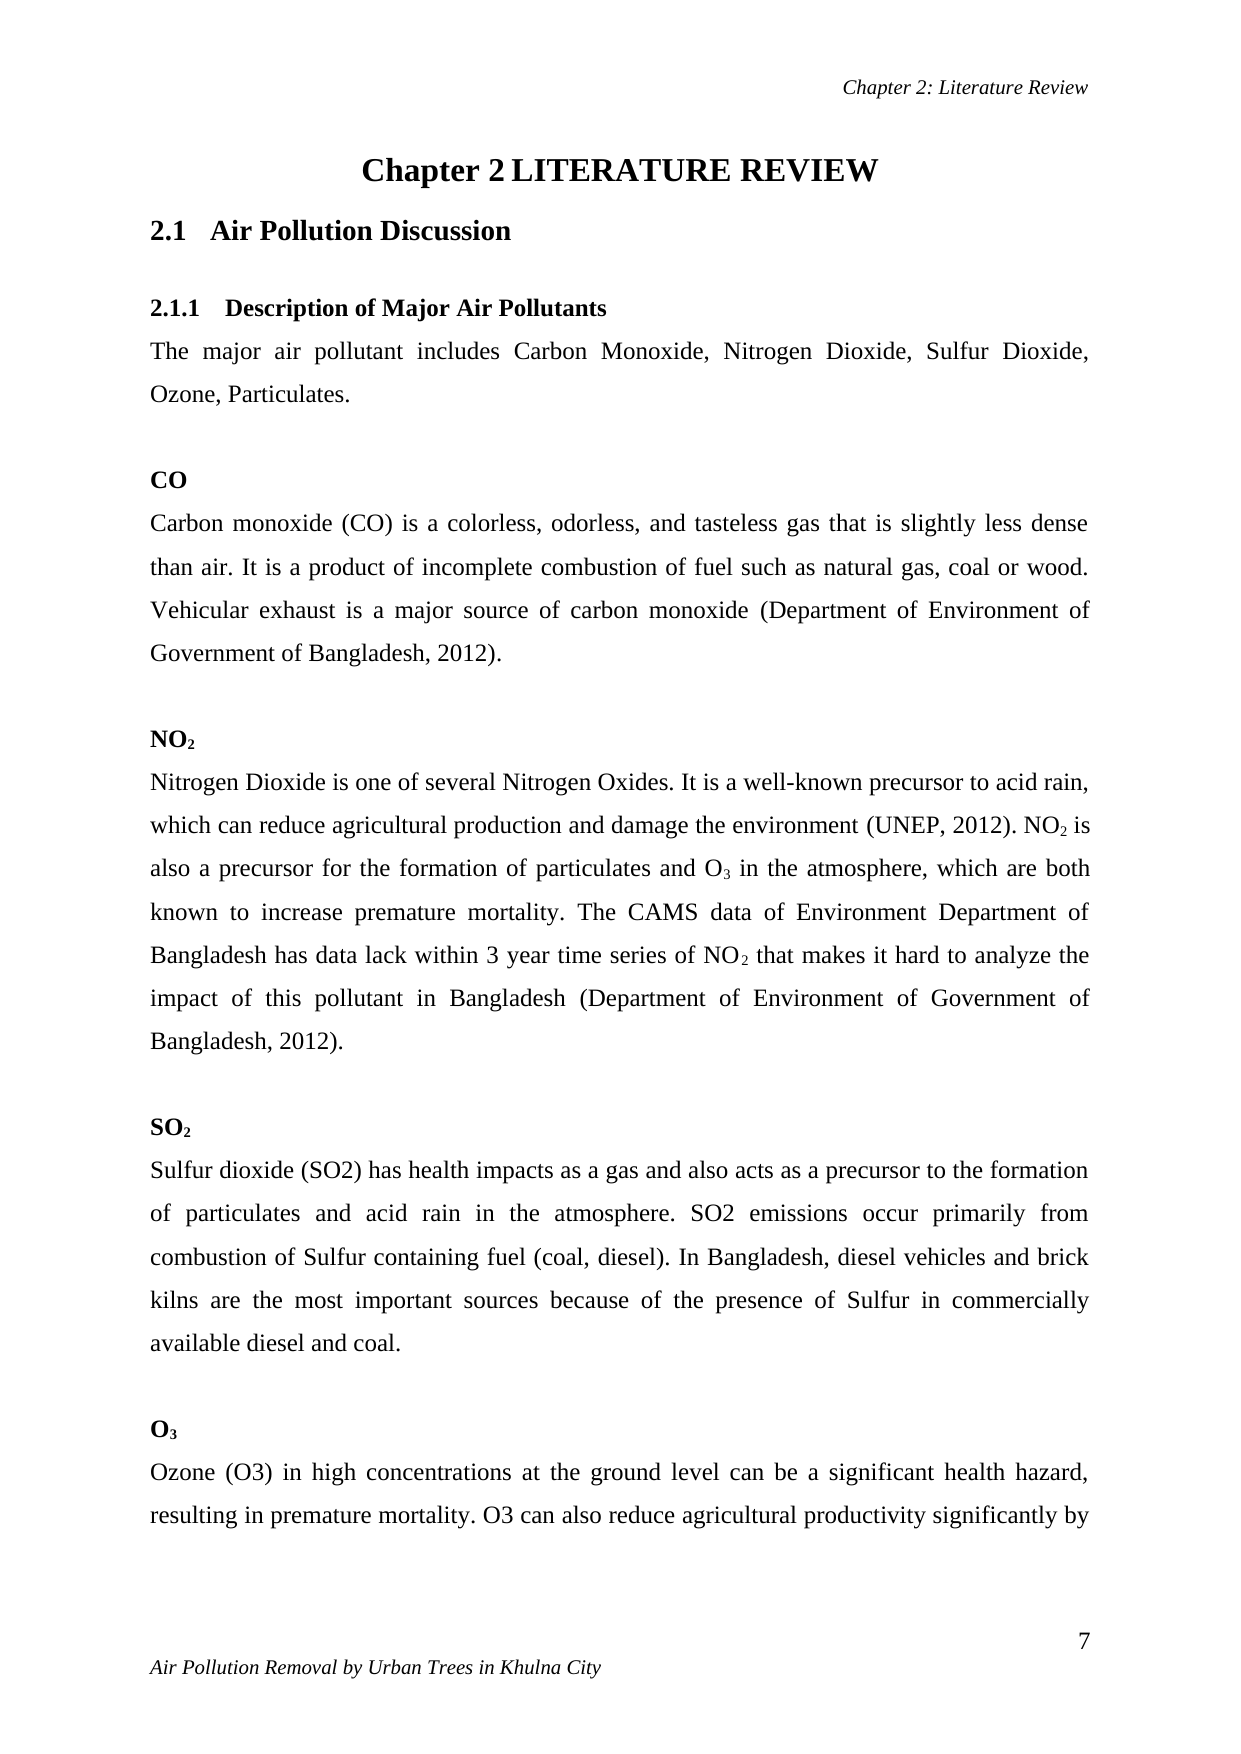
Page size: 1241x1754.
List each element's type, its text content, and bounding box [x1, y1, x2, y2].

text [150, 1457, 1090, 1529]
subtitle Description of Major Air Pollutants [150, 293, 1090, 322]
text Sulfur dioxide (SO2) has health impacts as a gas and also acts as a precursor to the formation of particulates and acid rain in the atmosphere. SO2 emissions occur primarily from combustion of Sulfur containing fuel (coal, diesel). In Bangladesh, diesel vehicles and brick kilns are the most important sources because of the presence of Sulfur in commercially available diesel and coal. [150, 1155, 1090, 1357]
text NO2 [150, 724, 1090, 753]
subtitle LITERATURE REVIEW [150, 150, 1090, 188]
text Nitrogen Dioxide is one of several Nitrogen Oxides. It is a well-known precursor to acid rain, which can reduce agricultural production and damage the environment . NO2 is also a precursor for the formation of particulates and O3 in the atmosphere, which are both known to increase premature mortality. The CAMS data of Environment Department of Bangladesh has data lack within 3 year time series of NO2 that makes it hard to analyze the impact of this pollutant in Bangladesh. [150, 767, 1090, 1055]
text CO [150, 465, 1090, 494]
subtitle Air Pollution Discussion [150, 213, 1090, 247]
text Carbon monoxide (CO) is a colorless, odorless, and tasteless gas that is slightly less dense than air. It is a product of incomplete combustion of fuel such as natural gas, coal or wood. Vehicular exhaust is a major source of carbon monoxide . [150, 508, 1090, 667]
text O3 [150, 1414, 1090, 1443]
text SO2 [150, 1112, 1090, 1141]
text The major air pollutant includes Carbon Monoxide, Nitrogen Dioxide, Sulfur Dioxide, Ozone, Particulates. [150, 336, 1090, 408]
